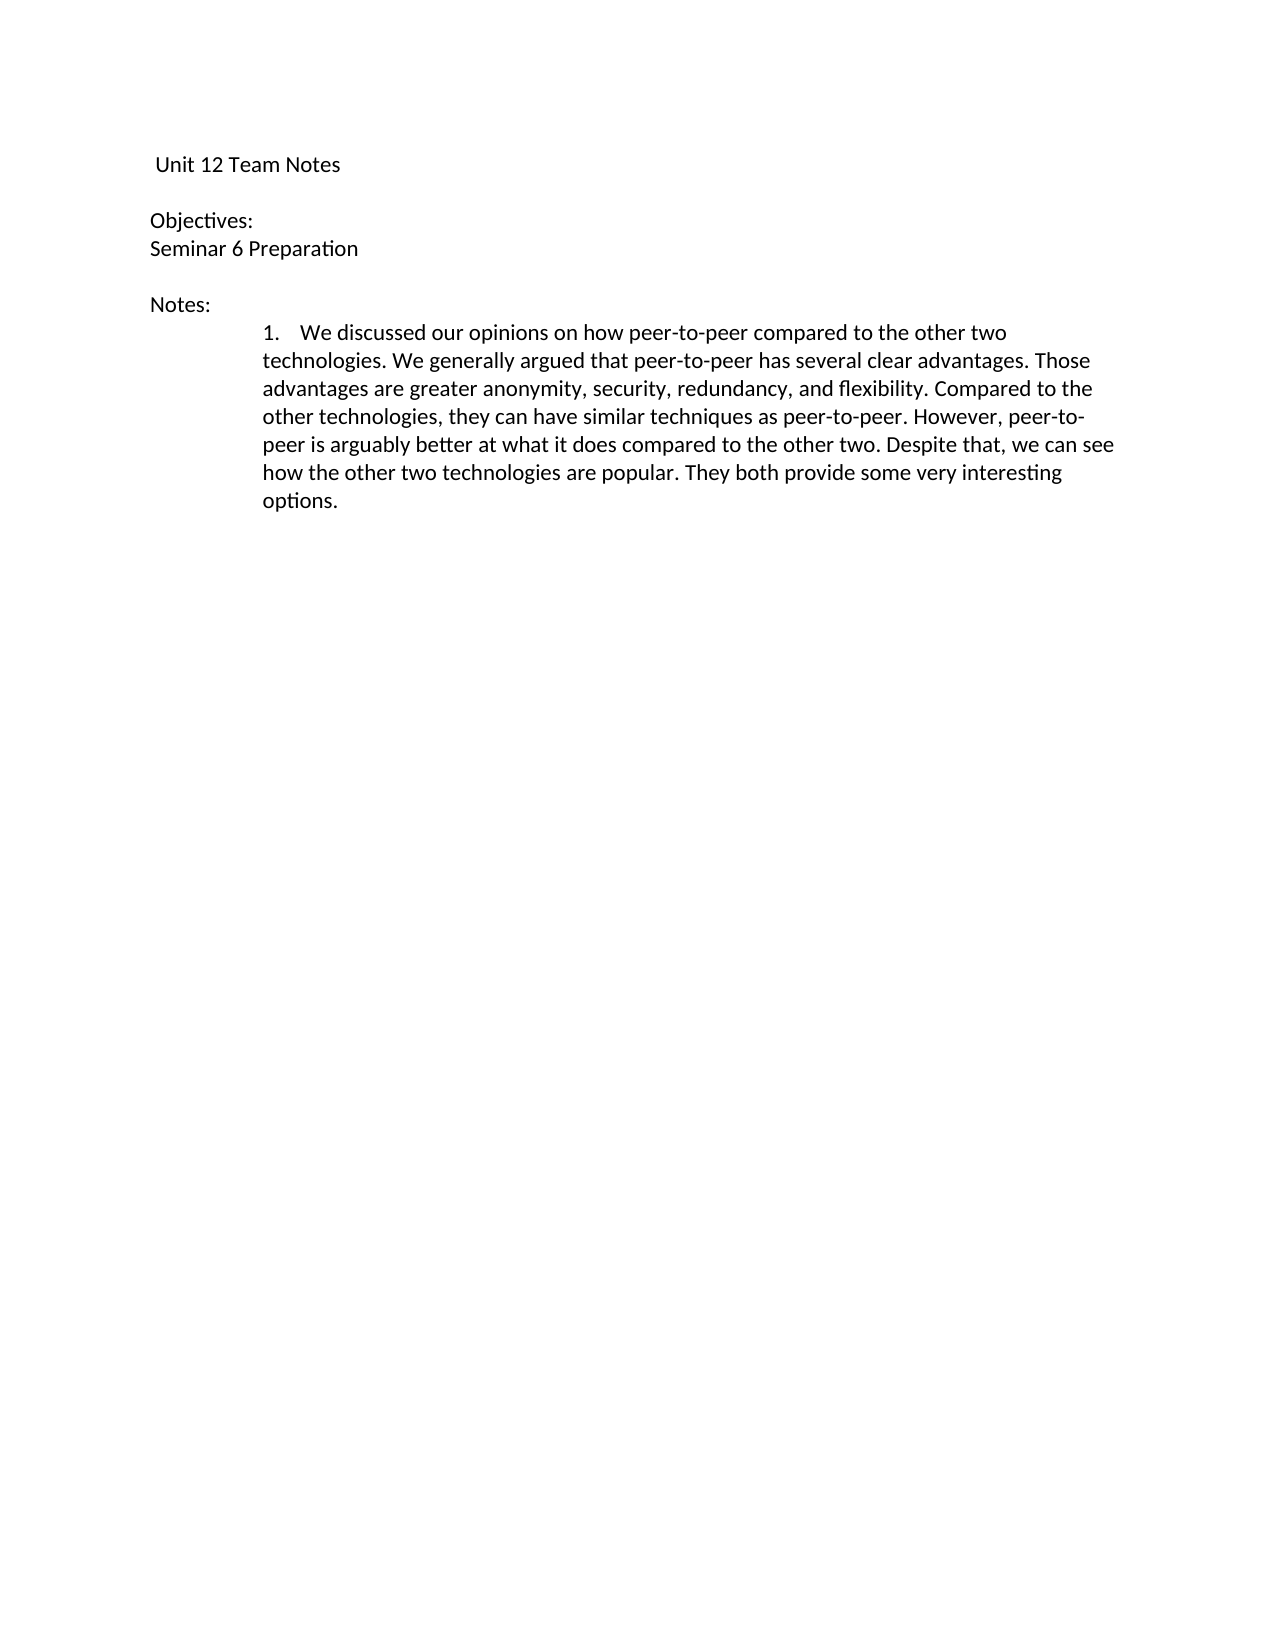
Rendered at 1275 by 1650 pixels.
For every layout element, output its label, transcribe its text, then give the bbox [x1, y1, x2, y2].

text Unit 12 Team Notes [150, 150, 1125, 178]
text Objectives: [150, 206, 1125, 234]
list We discussed our opinions on how peer-to-peer compared to the other two technologies. We generally argued that peer-to-peer has several clear advantages. Those advantages are greater anonymity, security, redundancy, and flexibility. Compared to the other technologies, they can have similar techniques as peer-to-peer. However, peer-to-peer is arguably better at what it does compared to the other two. Despite that, we can see how the other two technologies are popular. They both provide some very interesting options. [262, 318, 1125, 514]
text Seminar 6 Preparation [150, 234, 1125, 262]
text Notes: [150, 290, 1125, 318]
